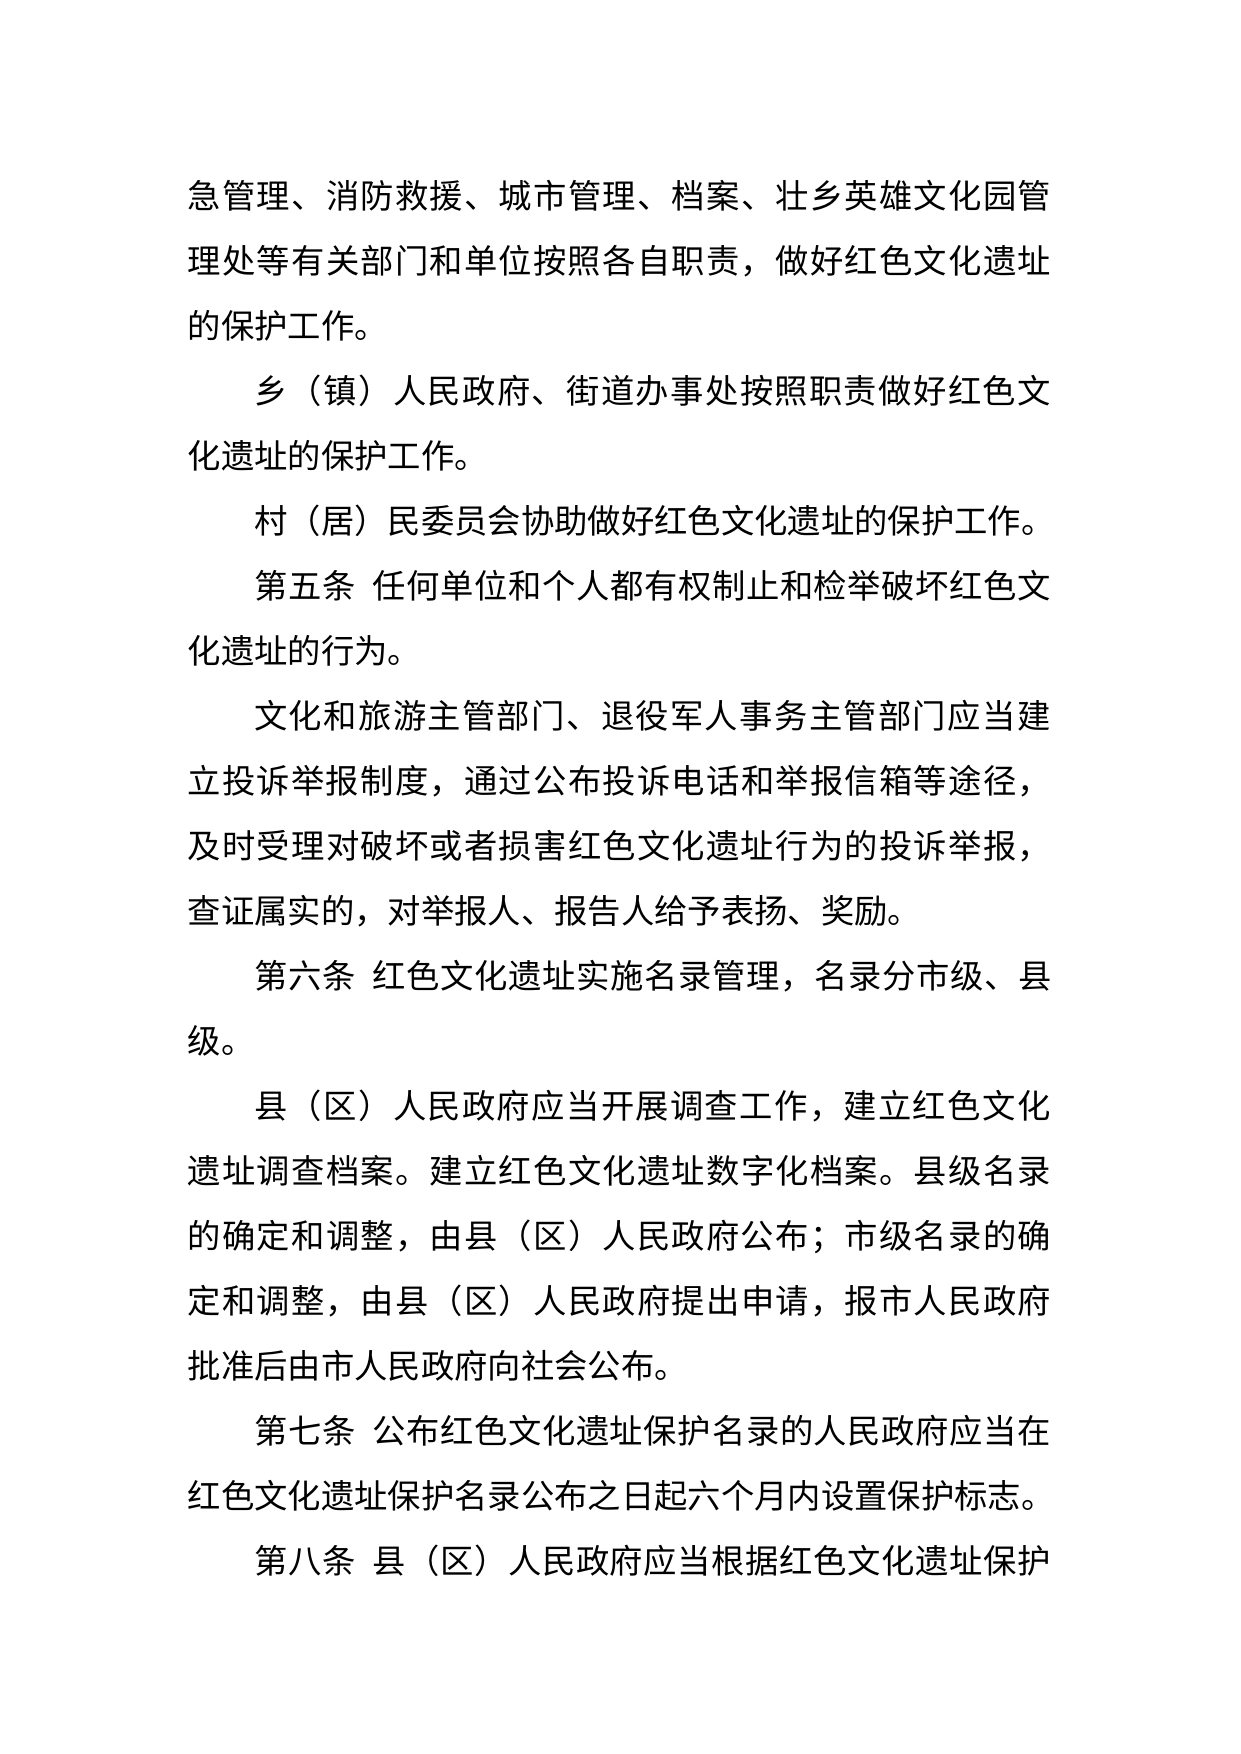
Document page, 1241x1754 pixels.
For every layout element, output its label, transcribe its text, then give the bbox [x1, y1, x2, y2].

text 村（居）民委员会协助做好红色文化遗址的保护工作。 [187, 487, 1053, 552]
text 县（区）人民政府应当开展调查工作，建立红色文化遗址调查档案。建立红色文化遗址数字化档案。县级名录的确定和调整，由县（区）人民政府公布；市级名录的确定和调整，由县（区）人民政府提出申请，报市人民政府批准后由市人民政府向社会公布。 [187, 1072, 1053, 1397]
text 文化和旅游主管部门、退役军人事务主管部门应当建立投诉举报制度，通过公布投诉电话和举报信箱等途径，及时受理对破坏或者损害红色文化遗址行为的投诉举报，查证属实的，对举报人、报告人给予表扬、奖励。 [187, 682, 1053, 942]
text 第七条 公布红色文化遗址保护名录的人民政府应当在红色文化遗址保护名录公布之日起六个月内设置保护标志。 [187, 1397, 1053, 1527]
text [187, 162, 1053, 357]
text 第六条 红色文化遗址实施名录管理，名录分市级、县级。 [187, 942, 1053, 1072]
text 第五条 任何单位和个人都有权制止和检举破坏红色文化遗址的行为。 [187, 552, 1053, 682]
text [187, 1527, 1053, 1592]
text 乡（镇）人民政府、街道办事处按照职责做好红色文化遗址的保护工作。 [187, 357, 1053, 487]
